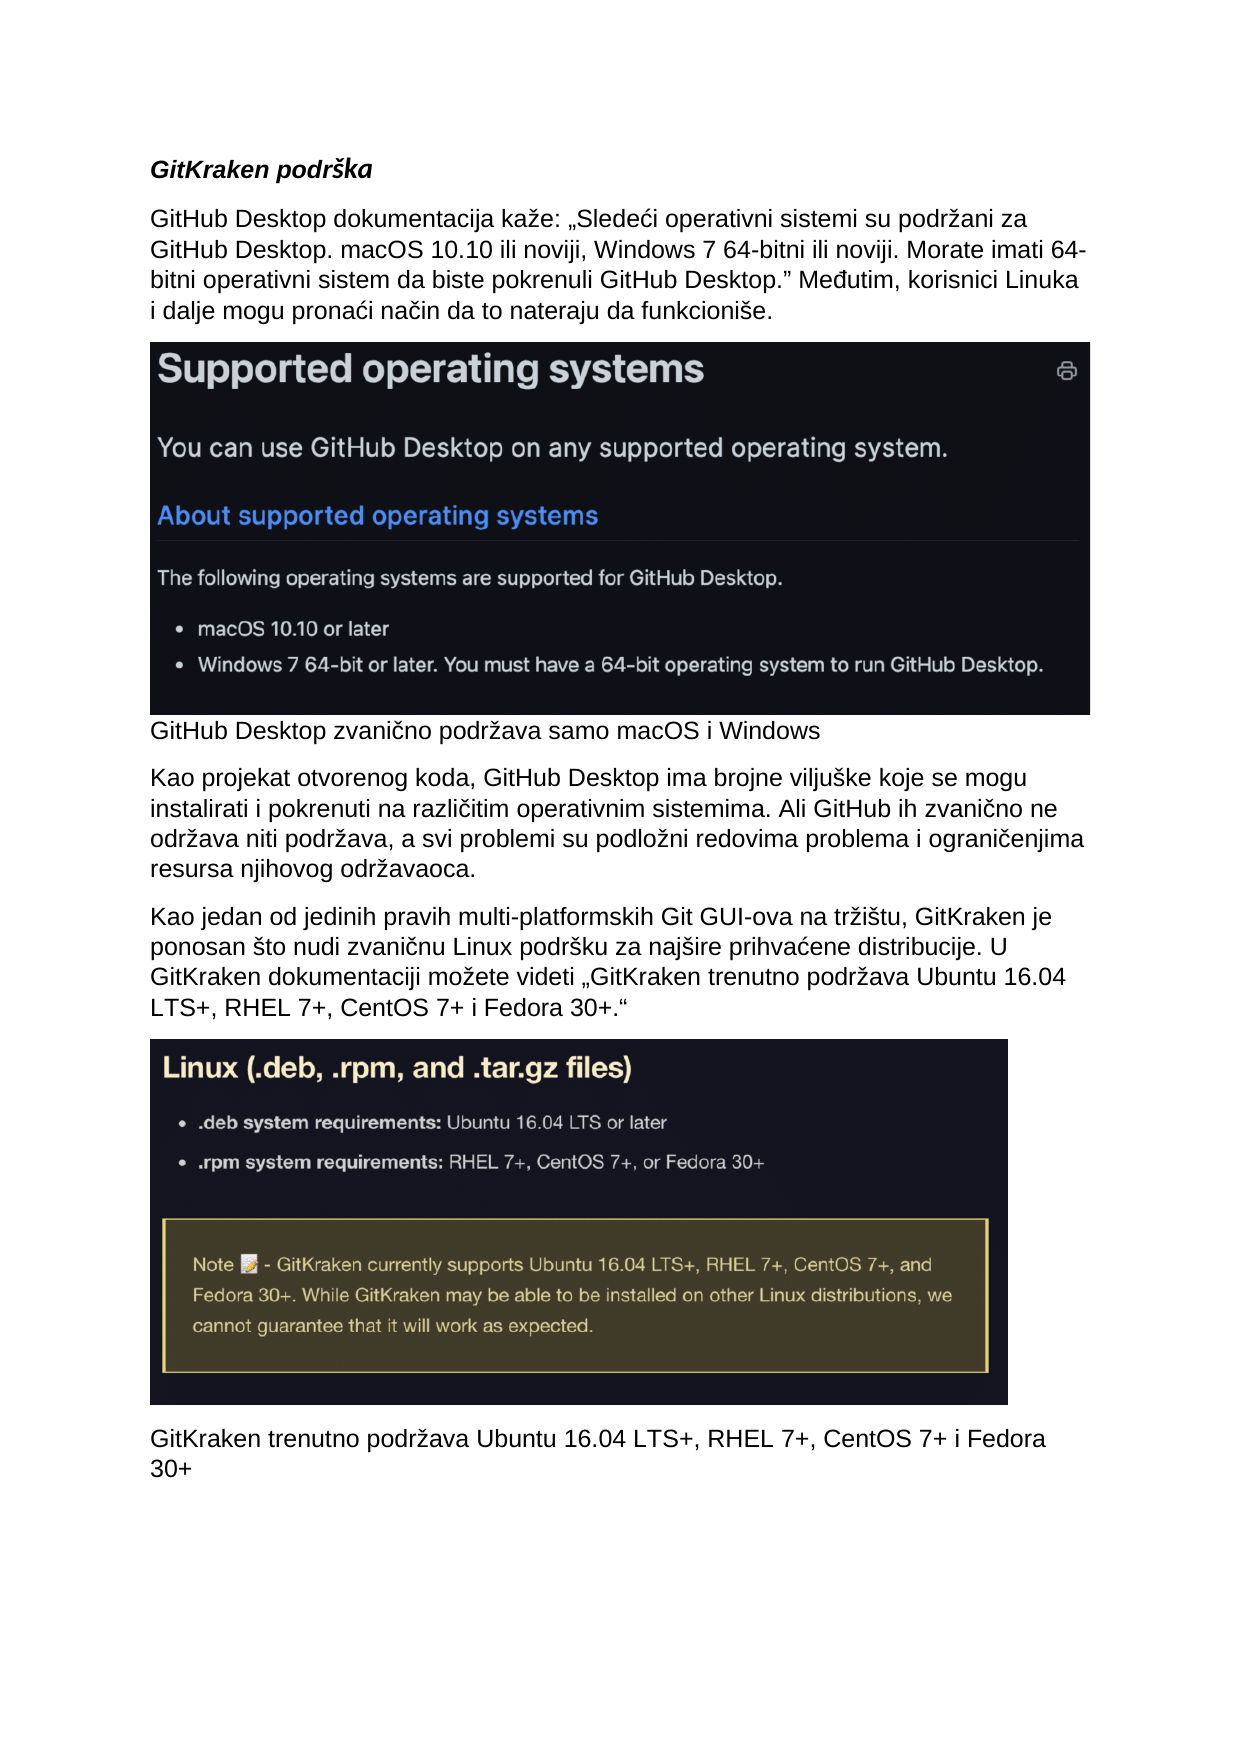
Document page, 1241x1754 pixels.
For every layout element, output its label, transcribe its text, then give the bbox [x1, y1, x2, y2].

text Kao projekat otvorenog koda, GitHub Desktop ima brojne viljuške koje se mogu instalirati i pokrenuti na različitim operativnim sistemima. Ali GitHub ih zvanično ne održava niti podržava, a svi problemi su podložni redovima problema i ograničenjima resursa njihovog održavaoca. [150, 763, 1090, 883]
text GitHub Desktop zvanično podržava samo macOS i Windows [150, 715, 1090, 745]
picture [150, 342, 1091, 715]
text GitHub Desktop dokumentacija kaže: „Sledeći operativni sistemi su podržani za GitHub Desktop. macOS 10.10 ili noviji, Windows 7 64-bitni ili noviji. Morate imati 64-bitni operativni sistem da biste pokrenuli GitHub Desktop.” Međutim, korisnici Linuka i dalje mogu pronaći način da to nateraju da funkcioniše. [150, 204, 1090, 324]
text GitKraken podrška [150, 150, 1090, 186]
text Kao jedan od jedinih pravih multi-platformskih Git GUI-ova na tržištu, GitKraken je ponosan što nudi zvaničnu Linux podršku za najšire prihvaćene distribucije. U GitKraken dokumentaciji možete videti „GitKraken trenutno podržava Ubuntu 16.04 LTS+, RHEL 7+, CentOS 7+ i Fedora 30+.“ [150, 901, 1090, 1021]
picture [150, 1039, 1008, 1405]
text GitKraken trenutno podržava Ubuntu 16.04 LTS+, RHEL 7+, CentOS 7+ i Fedora 30+ [150, 1423, 1090, 1483]
